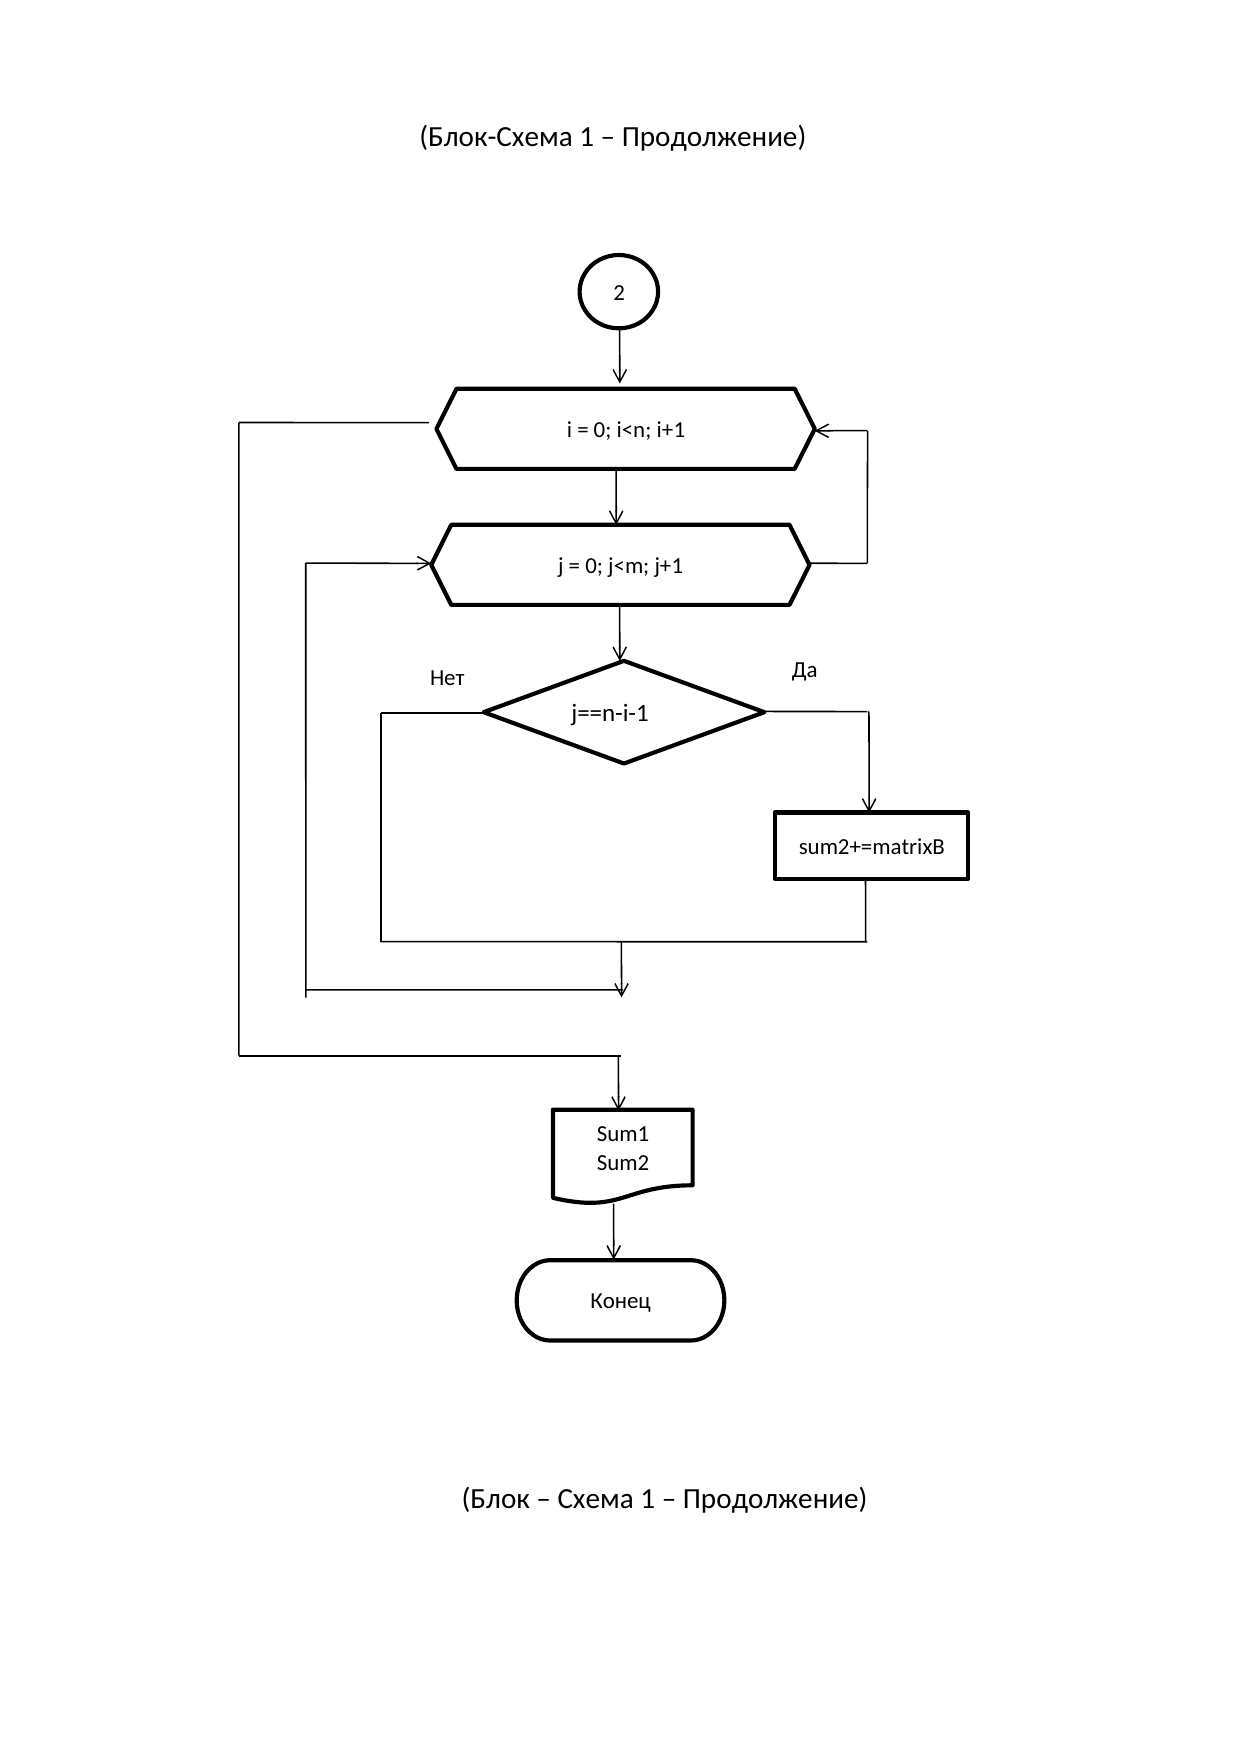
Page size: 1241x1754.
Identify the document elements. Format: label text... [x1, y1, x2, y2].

text (Блок – Схема 1 – Продолжение) [177, 1480, 1152, 1516]
text (Блок-Схема 1 – Продолжение) [74, 118, 1152, 154]
text пык(Блок-Схема 1) [74, 403, 446, 438]
text пык(Блок-Схема 1) [805, 403, 1152, 438]
